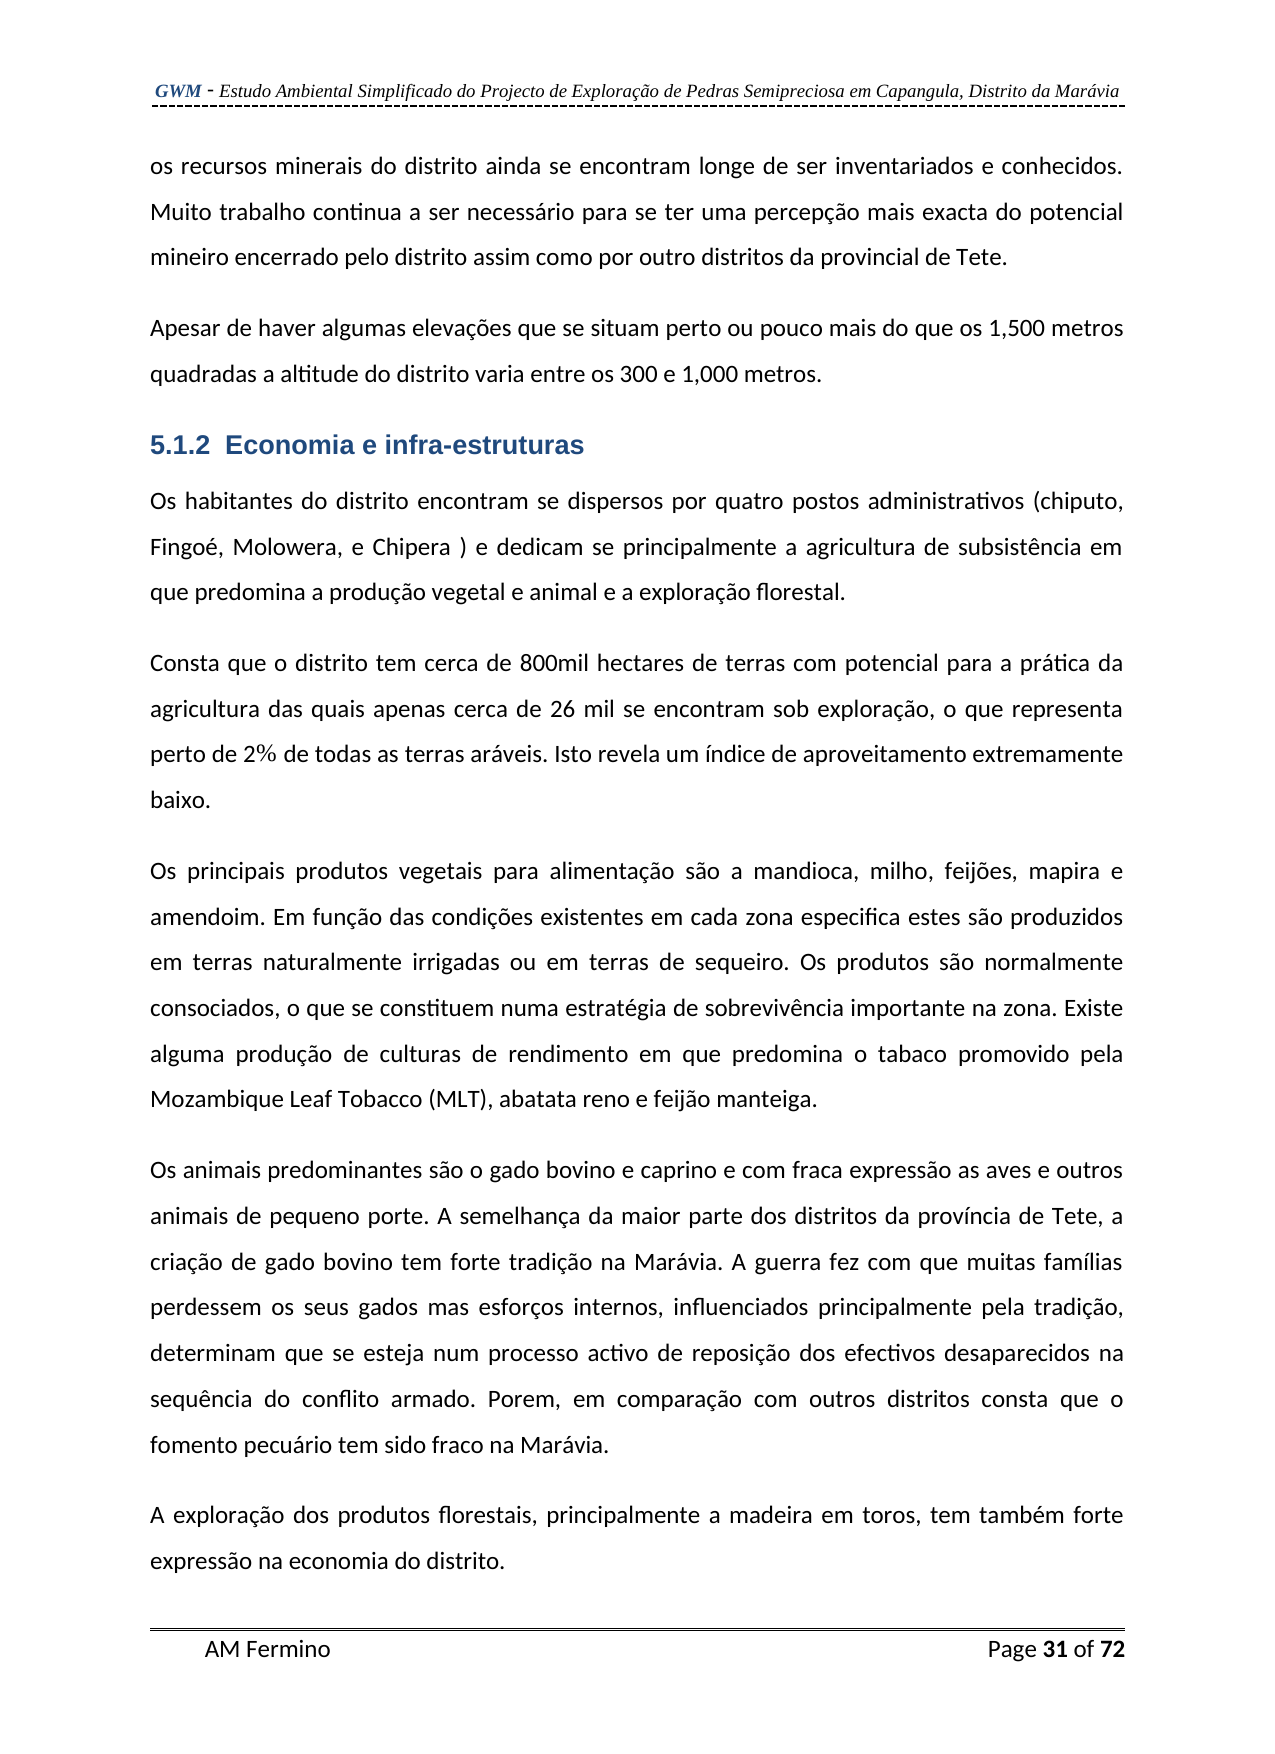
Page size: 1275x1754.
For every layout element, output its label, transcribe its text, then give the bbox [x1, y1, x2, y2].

subtitle Economia e infra-estruturas [150, 429, 1125, 460]
text Os principais produtos vegetais para alimentação são a mandioca, milho, feijões, mapira e amendoim. Em função das condições existentes em cada zona especifica estes são produzidos em terras naturalmente irrigadas ou em terras de sequeiro. Os produtos são normalmente consociados, o que se constituem numa estratégia de sobrevivência importante na zona. Existe alguma produção de culturas de rendimento em que predomina o tabaco promovido pela Mozambique Leaf Tobacco (MLT), abatata reno e feijão manteiga. [150, 855, 1125, 1114]
text Apesar de haver algumas elevações que se situam perto ou pouco mais do que os 1,500 metros quadradas a altitude do distrito varia entre os 300 e 1,000 metros. [150, 312, 1125, 388]
text Os animais predominantes são o gado bovino e caprino e com fraca expressão as aves e outros animais de pequeno porte. A semelhança da maior parte dos distritos da província de Tete, a criação de gado bovino tem forte tradição na Marávia. A guerra fez com que muitas famílias perdessem os seus gados mas esforços internos, influenciados principalmente pela tradição, determinam que se esteja num processo activo de reposição dos efectivos desaparecidos na sequência do conflito armado. Porem, em comparação com outros distritos consta que o fomento pecuário tem sido fraco na Marávia. [150, 1154, 1125, 1459]
text Os habitantes do distrito encontram se dispersos por quatro postos administrativos (chiputo, Fingoé, Molowera, e Chipera ) e dedicam se principalmente a agricultura de subsistência em que predomina a produção vegetal e animal e a exploração florestal. [150, 485, 1125, 607]
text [150, 150, 1125, 272]
text Consta que o distrito tem cerca de 800mil hectares de terras com potencial para a prática da agricultura das quais apenas cerca de 26 mil se encontram sob exploração, o que representa perto de 2 de todas as terras aráveis. Isto revela um índice de aproveitamento extremamente baixo. [150, 647, 1125, 815]
text A exploração dos produtos florestais, principalmente a madeira em toros, tem também forte expressão na economia do distrito. [150, 1499, 1125, 1576]
